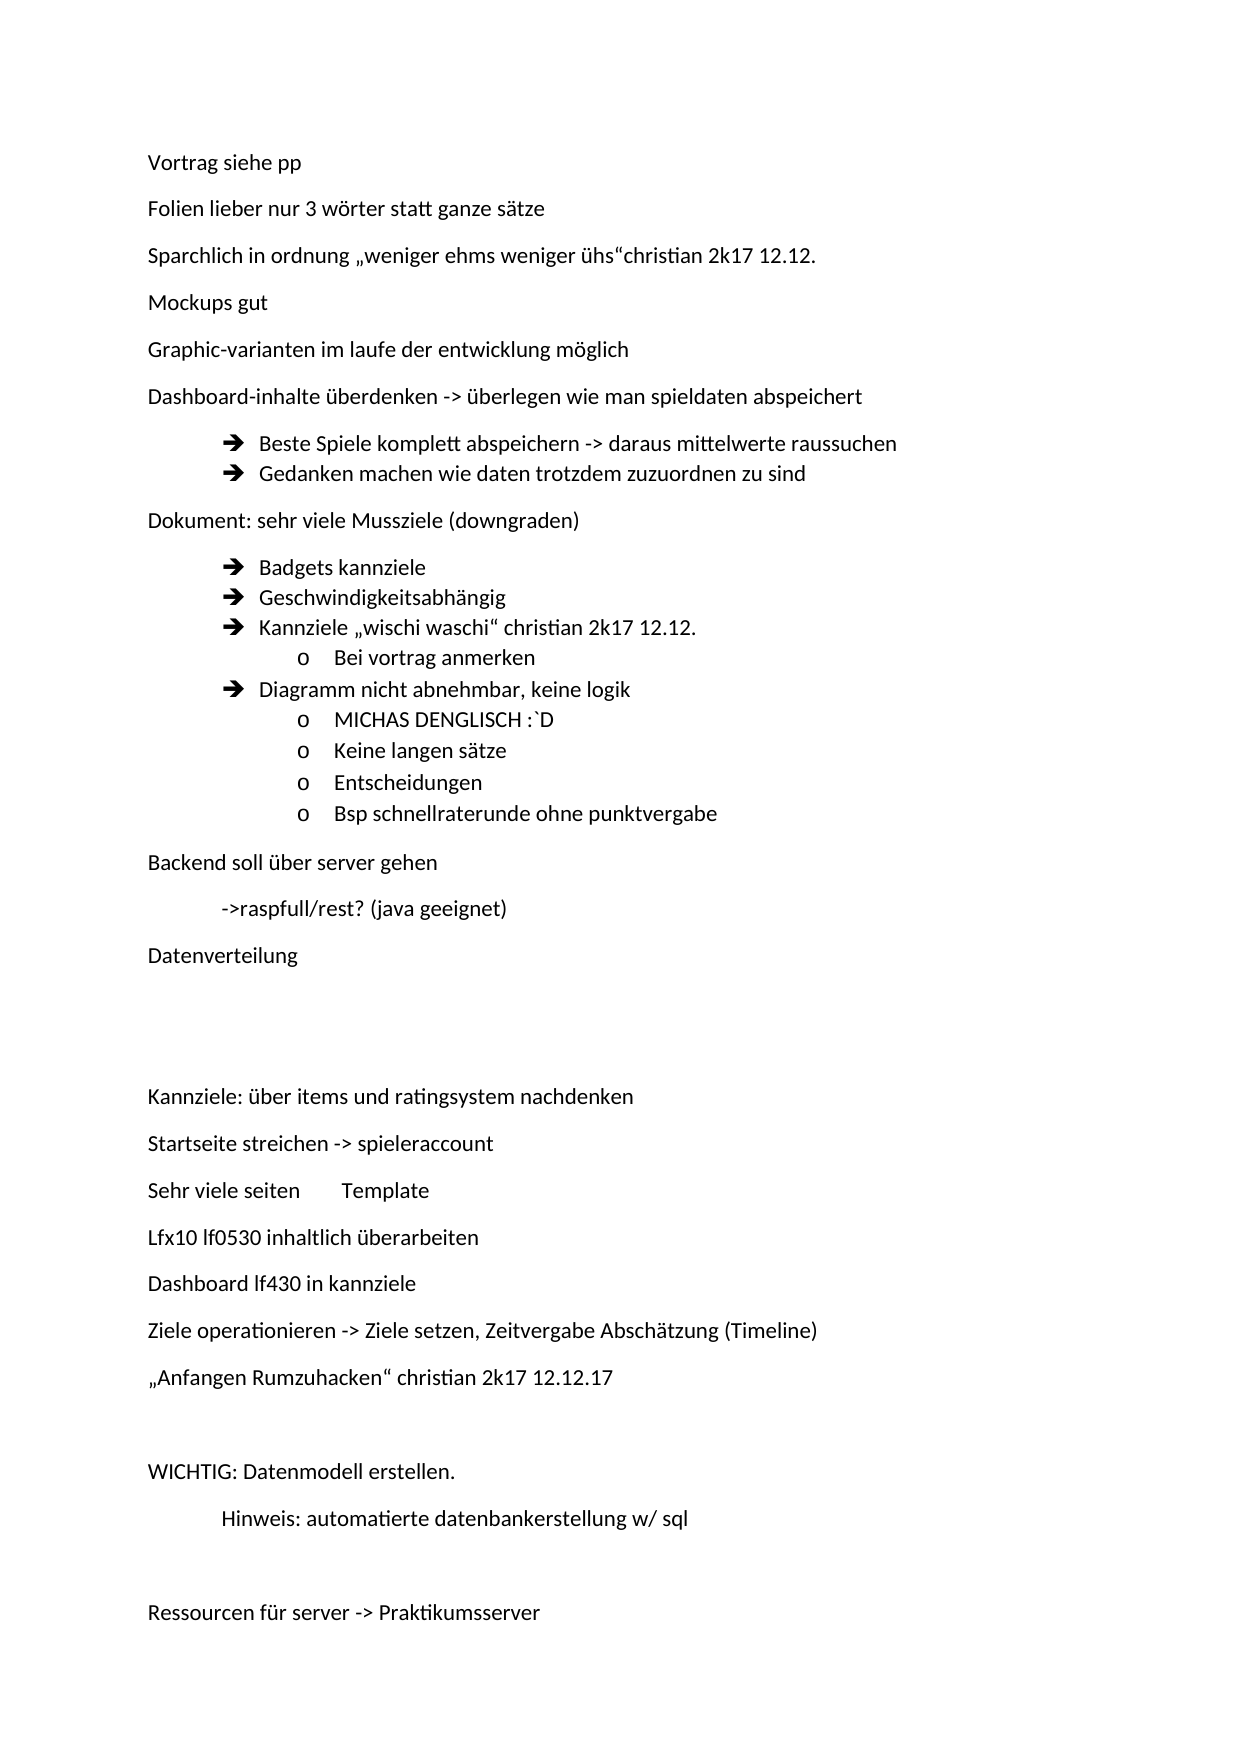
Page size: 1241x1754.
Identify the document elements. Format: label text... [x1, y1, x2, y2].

text Vortrag siehe pp [148, 148, 1093, 176]
list MICHAS DENGLISCH :`D [296, 705, 1093, 734]
text Sehr viele seiten Template [148, 1176, 1093, 1204]
list Beste Spiele komplett abspeichern -> daraus mittelwerte raussuchen [221, 429, 1093, 457]
text Startseite streichen -> spieleraccount [148, 1129, 1093, 1157]
text Graphic-varianten im laufe der entwicklung möglich [148, 335, 1093, 363]
text Ressourcen für server -> Praktikumsserver [148, 1598, 1093, 1626]
text Kannziele: über items und ratingsystem nachdenken [148, 1082, 1093, 1110]
text Sparchlich in ordnung „weniger ehms weniger ühs“christian 2k17 12.12. [148, 241, 1093, 269]
text Dashboard lf430 in kannziele [148, 1269, 1093, 1297]
text Ziele operationieren -> Ziele setzen, Zeitvergabe Abschätzung (Timeline) [148, 1316, 1093, 1344]
list Diagramm nicht abnehmbar, keine logik [221, 675, 1093, 703]
list Kannziele „wischi waschi“ christian 2k17 12.12. [221, 613, 1093, 641]
list Geschwindigkeitsabhängig [221, 583, 1093, 611]
list Entscheidungen [296, 768, 1093, 797]
text „Anfangen Rumzuhacken“ christian 2k17 12.12.17 [148, 1363, 1093, 1391]
text Datenverteilung [148, 941, 1093, 969]
text Hinweis: automatierte datenbankerstellung w/ sql [148, 1504, 1093, 1532]
list Gedanken machen wie daten trotzdem zuzuordnen zu sind [221, 459, 1093, 487]
text Lfx10 lf0530 inhaltlich überarbeiten [148, 1223, 1093, 1251]
text ->raspfull/rest? (java geeignet) [148, 894, 1093, 922]
text Backend soll über server gehen [148, 848, 1093, 876]
text Mockups gut [148, 288, 1093, 316]
text Folien lieber nur 3 wörter statt ganze sätze [148, 194, 1093, 222]
text Dashboard-inhalte überdenken -> überlegen wie man spieldaten abspeichert [148, 382, 1093, 410]
text WICHTIG: Datenmodell erstellen. [148, 1457, 1093, 1485]
list Bsp schnellraterunde ohne punktvergabe [296, 799, 1093, 829]
list Badgets kannziele [221, 553, 1093, 581]
text Dokument: sehr viele Mussziele (downgraden) [148, 506, 1093, 534]
list Keine langen sätze [296, 737, 1093, 766]
list Bei vortrag anmerken [296, 643, 1093, 673]
